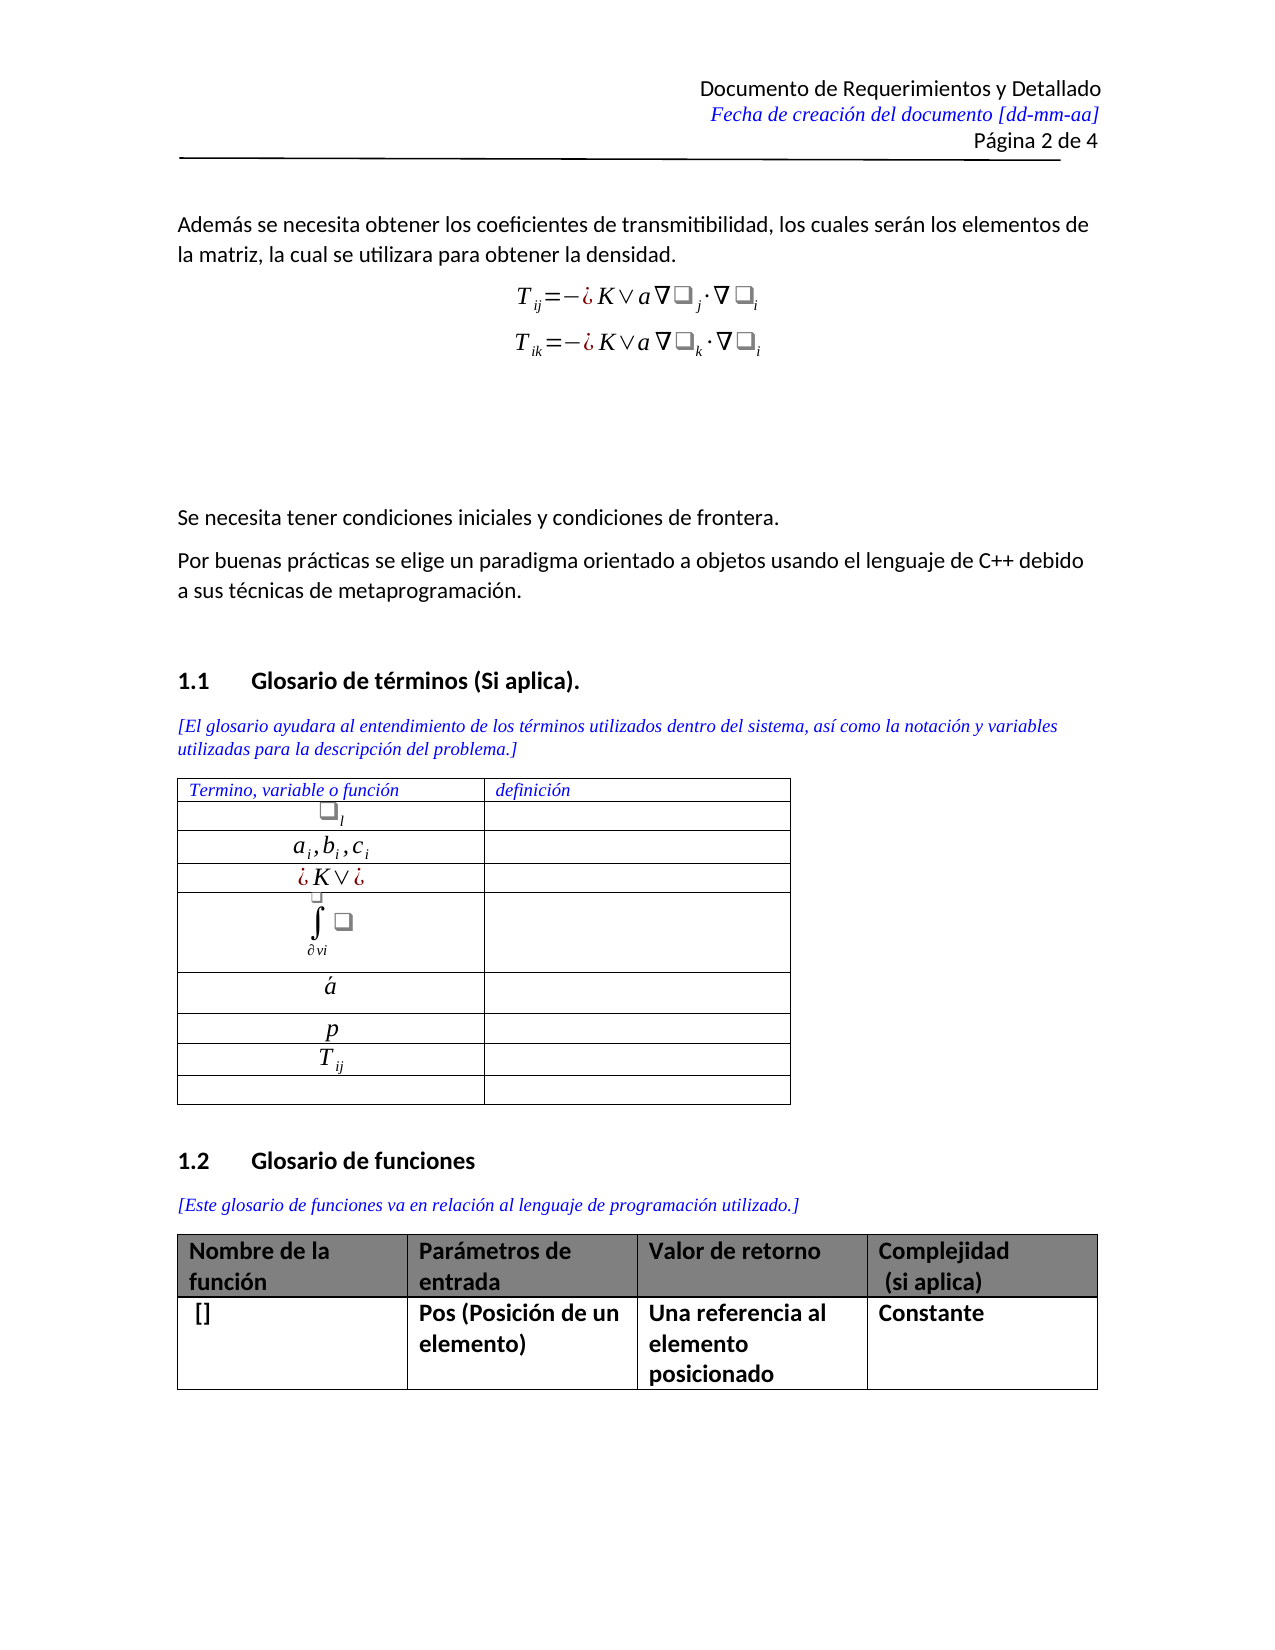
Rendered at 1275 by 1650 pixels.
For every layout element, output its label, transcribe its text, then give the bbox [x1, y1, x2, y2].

table_cell [485, 864, 790, 892]
text [Este glosario de funciones va en relación al lenguaje de programación utilizado.] [177, 1194, 1098, 1216]
table_header Parámetros de entrada [408, 1235, 637, 1296]
text [El glosario ayudara al entendimiento de los términos utilizados dentro del sistema, así como la notación y variables utilizadas para la descripción del problema.] [177, 715, 1098, 760]
table_cell [485, 1076, 790, 1104]
table_cell [485, 973, 790, 1013]
table_header Valor de retorno [638, 1235, 867, 1296]
table_cell [485, 1014, 790, 1042]
text Por buenas prácticas se elige un paradigma orientado a objetos usando el lenguaje de C++ debido a sus técnicas de metaprogramación. [177, 546, 1098, 604]
table_header Nombre de la función [178, 1235, 407, 1296]
table_cell Pos (Posición de un elemento) [408, 1298, 637, 1389]
text 1.2 Glosario de funciones [177, 1145, 1098, 1175]
table_cell [485, 893, 790, 972]
table_header definición [485, 779, 790, 801]
table_cell [178, 1076, 484, 1104]
table_cell [178, 973, 484, 1013]
table_header Complejidad (si aplica) [868, 1235, 1097, 1296]
table_cell [178, 864, 484, 892]
text 1.1 Glosario de términos (Si aplica). [177, 666, 1098, 696]
table_cell [178, 1044, 484, 1075]
table_header Termino, variable o función [178, 779, 484, 801]
table_cell [485, 802, 790, 830]
table_cell [] [178, 1298, 407, 1389]
text Se necesita tener condiciones iniciales y condiciones de frontera. [177, 503, 1098, 531]
table_cell [178, 893, 484, 972]
table_cell [178, 1014, 484, 1042]
table_cell Una referencia al elemento posicionado [638, 1298, 867, 1389]
table_cell Constante [868, 1298, 1097, 1389]
table_cell [485, 831, 790, 863]
table_cell [485, 1044, 790, 1075]
text Además se necesita obtener los coeficientes de transmitibilidad, los cuales serán los elementos de la matriz, la cual se utilizara para obtener la densidad. [177, 210, 1098, 268]
table_cell [178, 802, 484, 830]
table_cell [178, 831, 484, 863]
